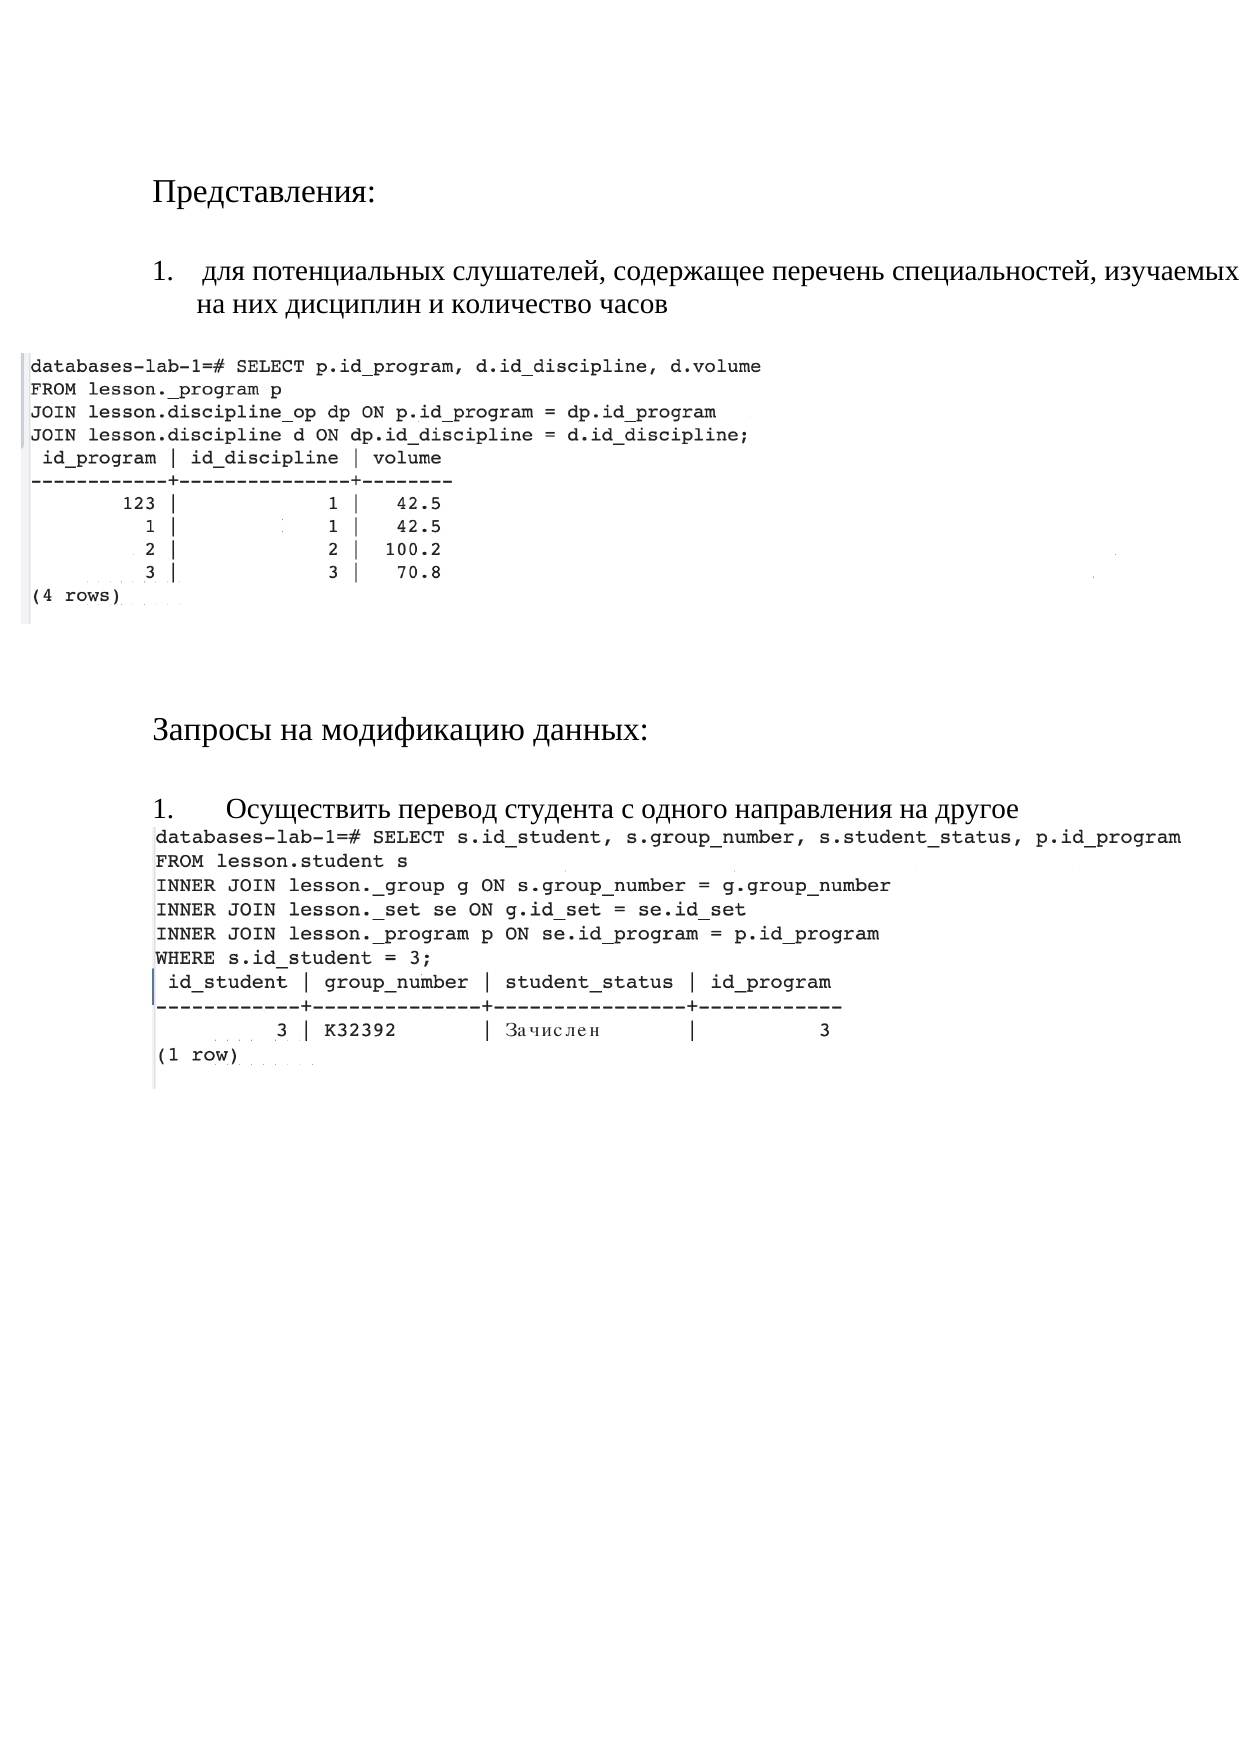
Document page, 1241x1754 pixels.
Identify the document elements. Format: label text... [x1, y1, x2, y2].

picture [20, 353, 1241, 624]
list для потенциальных слушателей, содержащее перечень специальностей, изучаемых на них дисциплин и количество часов [152, 253, 1240, 320]
picture [152, 827, 1241, 1089]
text Представления: [152, 171, 1240, 209]
text Запросы на модификацию данных: [152, 709, 1240, 747]
list Осуществить перевод студента с одного направления на другое [152, 791, 1175, 824]
